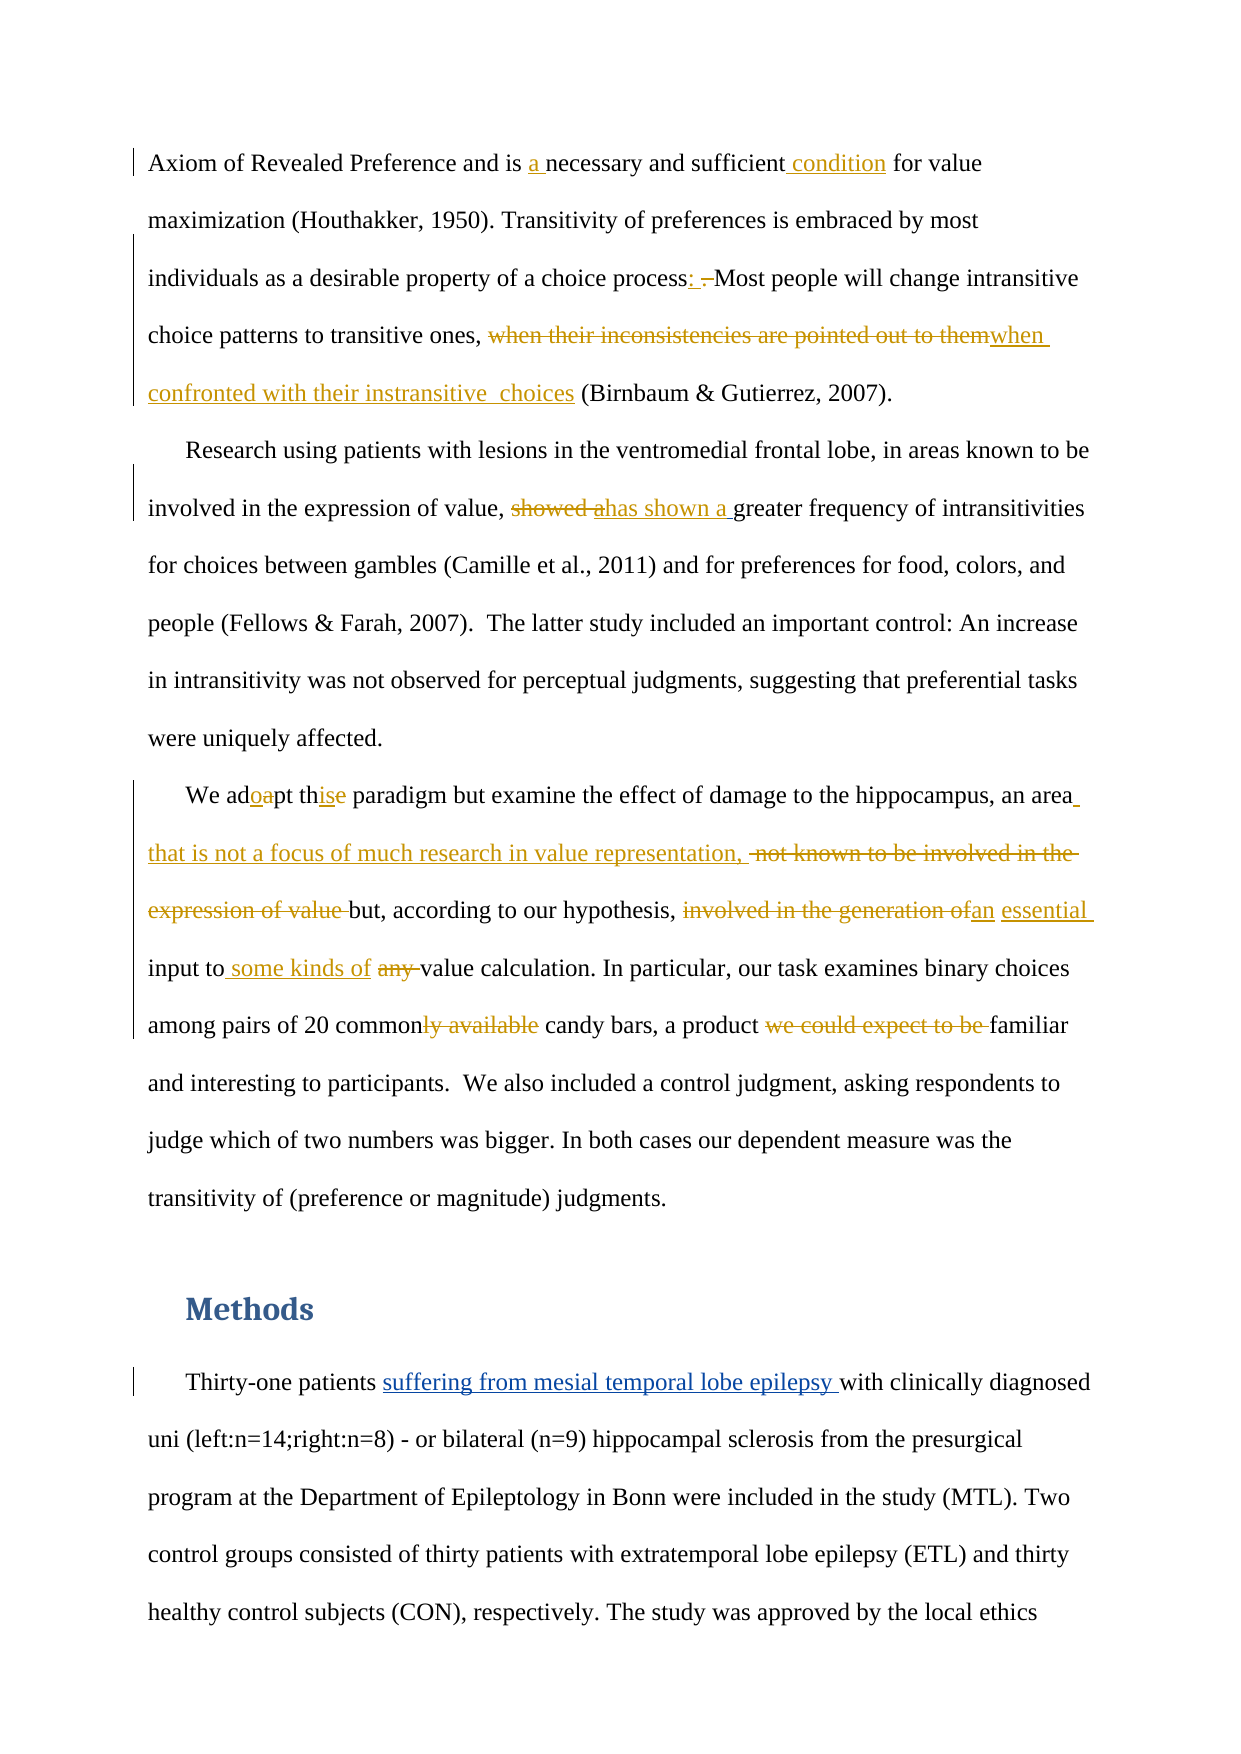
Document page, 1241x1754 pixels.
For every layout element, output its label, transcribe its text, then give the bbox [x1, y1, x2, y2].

text We adpt th paradigm but examine the effect of damage to the hippocampus, an areabut, according to our hypothesis, input to value calculation. In particular, our task examines binary choices among pairs of 20 common candy bars, a product familiar and interesting to participants. We also included a control judgment, asking respondents to judge which of two numbers was bigger. In both cases our dependent measure was the transitivity of (preference or magnitude) judgments. [148, 780, 1094, 1211]
subtitle Methods [148, 1290, 1094, 1328]
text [148, 148, 1094, 406]
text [148, 1367, 1094, 1626]
text Research using patients with lesions in the ventromedial frontal lobe, in areas known to be involved in the expression of value, greater frequency of intransitivities for choices between gambles (Camille et al., 2011) and for preferences for food, colors, and people (Fellows & Farah, 2007). The latter study included an important control: An increase in intransitivity was not observed for perceptual judgments, suggesting that preferential tasks were uniquely affected. [148, 435, 1094, 751]
